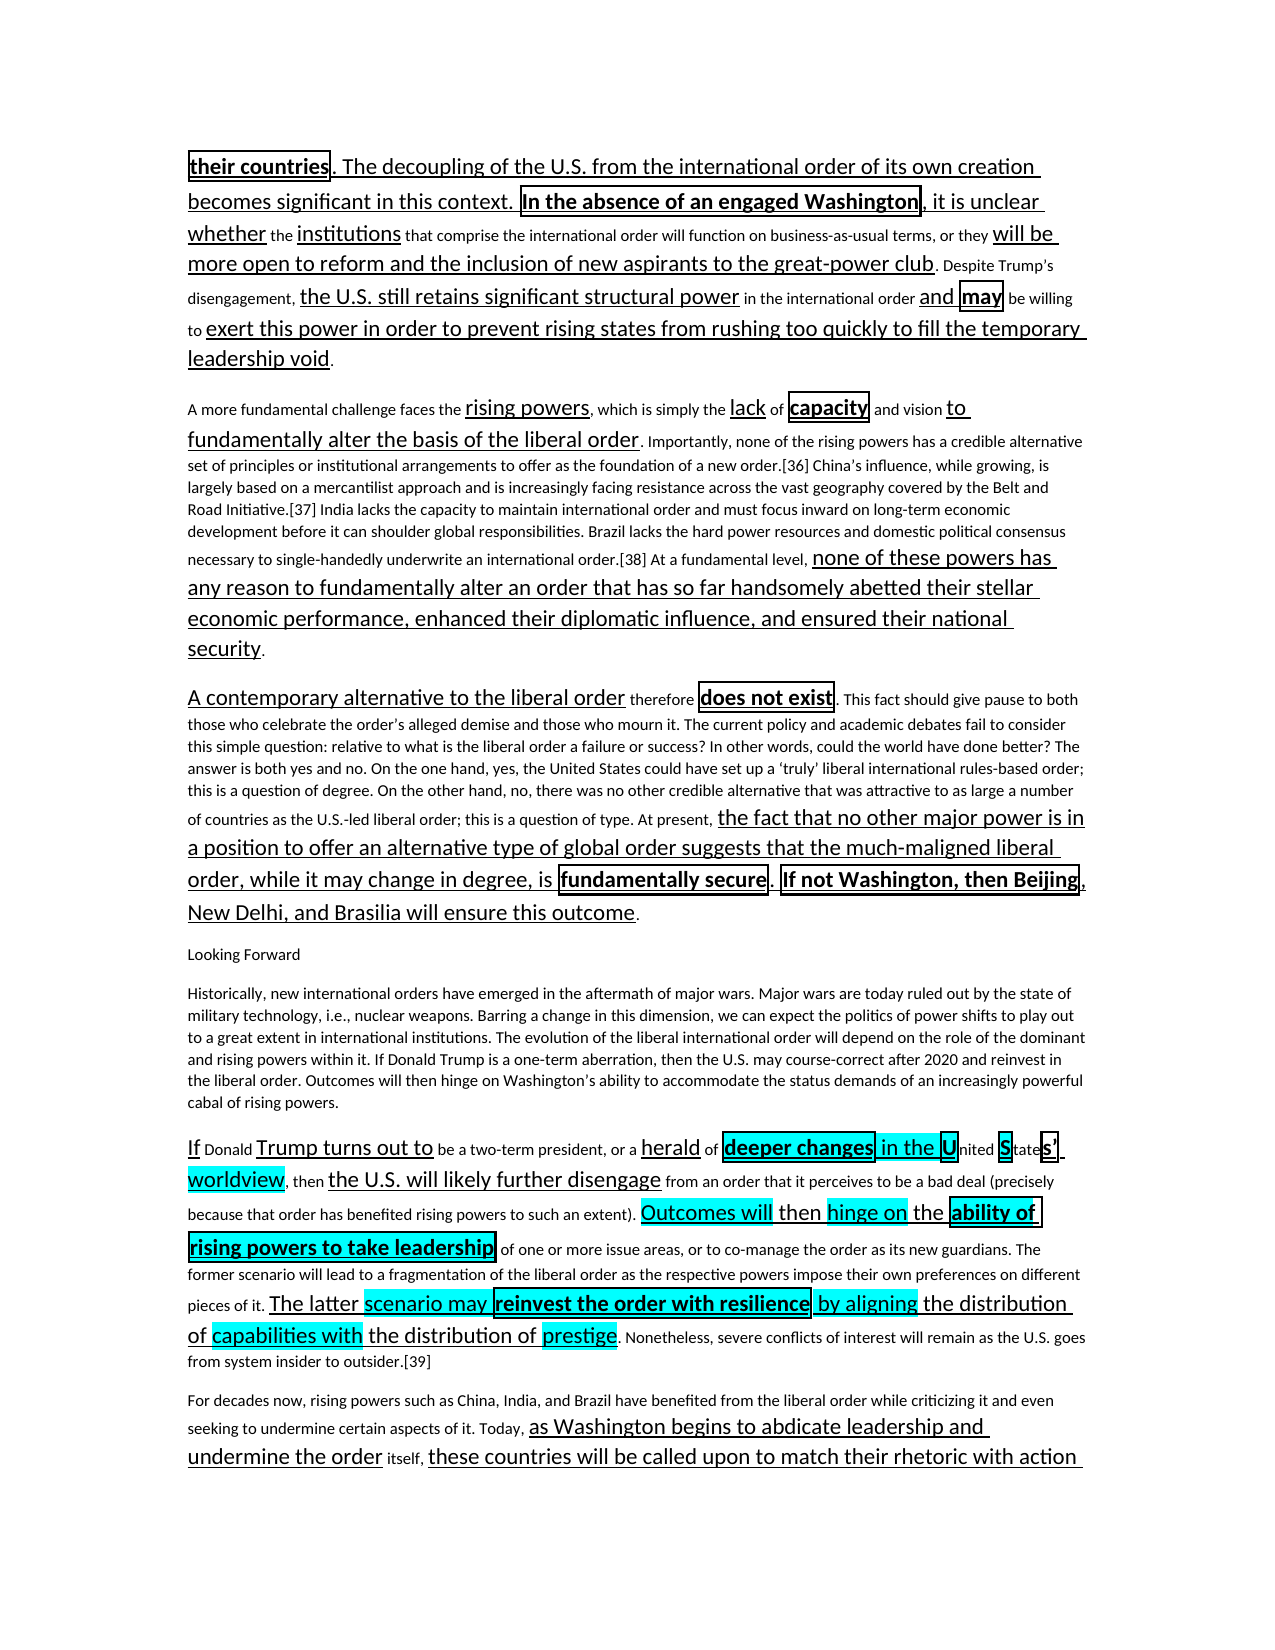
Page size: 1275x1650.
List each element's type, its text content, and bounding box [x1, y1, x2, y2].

text A more fundamental challenge faces the rising powers, which is simply the lack of capacity and vision to fundamentally alter the basis of the liberal order. Importantly, none of the rising powers has a credible alternative set of principles or institutional arrangements to offer as the foundation of a new order.[36] China’s influence, while growing, is largely based on a mercantilist approach and is increasingly facing resistance across the vast geography covered by the Belt and Road Initiative.[37] India lacks the capacity to maintain international order and must focus inward on long-term economic development before it can shoulder global responsibilities. Brazil lacks the hard power resources and domestic political consensus necessary to single-handedly underwrite an international order.[38] At a fundamental level, none of these powers has any reason to fundamentally alter an order that has so far handsomely abetted their stellar economic performance, enhanced their diplomatic influence, and ensured their national security. [187, 391, 1087, 662]
text If Donald Trump turns out to be a two-term president, or a herald of deeper changes in the United States’ worldview, then the U.S. will likely further disengage from an order that it perceives to be a bad deal (precisely because that order has benefited rising powers to such an extent). Outcomes will then hinge on the ability of rising powers to take leadership of one or more issue areas, or to co-manage the order as its new guardians. The former scenario will lead to a fragmentation of the liberal order as the respective powers impose their own preferences on different pieces of it. The latter scenario may reinvest the order with resilience by aligning the distribution of capabilities with the distribution of prestige. Nonetheless, severe conflicts of interest will remain as the U.S. goes from system insider to outsider.[39] [187, 1131, 1087, 1372]
text Looking Forward [187, 945, 1087, 965]
text Historically, new international orders have emerged in the aftermath of major wars. Major wars are today ruled out by the state of military technology, i.e., nuclear weapons. Barring a change in this dimension, we can expect the politics of power shifts to play out to a great extent in international institutions. The evolution of the liberal international order will depend on the role of the dominant and rising powers within it. If Donald Trump is a one-term aberration, then the U.S. may course-correct after 2020 and reinvest in the liberal order. Outcomes will then hinge on Washington’s ability to accommodate the status demands of an increasingly powerful cabal of rising powers. [187, 983, 1087, 1113]
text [187, 150, 1087, 372]
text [187, 1390, 1087, 1471]
text A contemporary alternative to the liberal order therefore does not exist. This fact should give pause to both those who celebrate the order’s alleged demise and those who mourn it. The current policy and academic debates fail to consider this simple question: relative to what is the liberal order a failure or success? In other words, could the world have done better? The answer is both yes and no. On the one hand, yes, the United States could have set up a ‘truly’ liberal international rules-based order; this is a question of degree. On the other hand, no, there was no other credible alternative that was attractive to as large a number of countries as the U.S.-led liberal order; this is a question of type. At present, the fact that no other major power is in a position to offer an alternative type of global order suggests that the much-maligned liberal order, while it may change in degree, is fundamentally secure. If not Washington, then Beijing, New Delhi, and Brasilia will ensure this outcome. [187, 681, 1087, 926]
